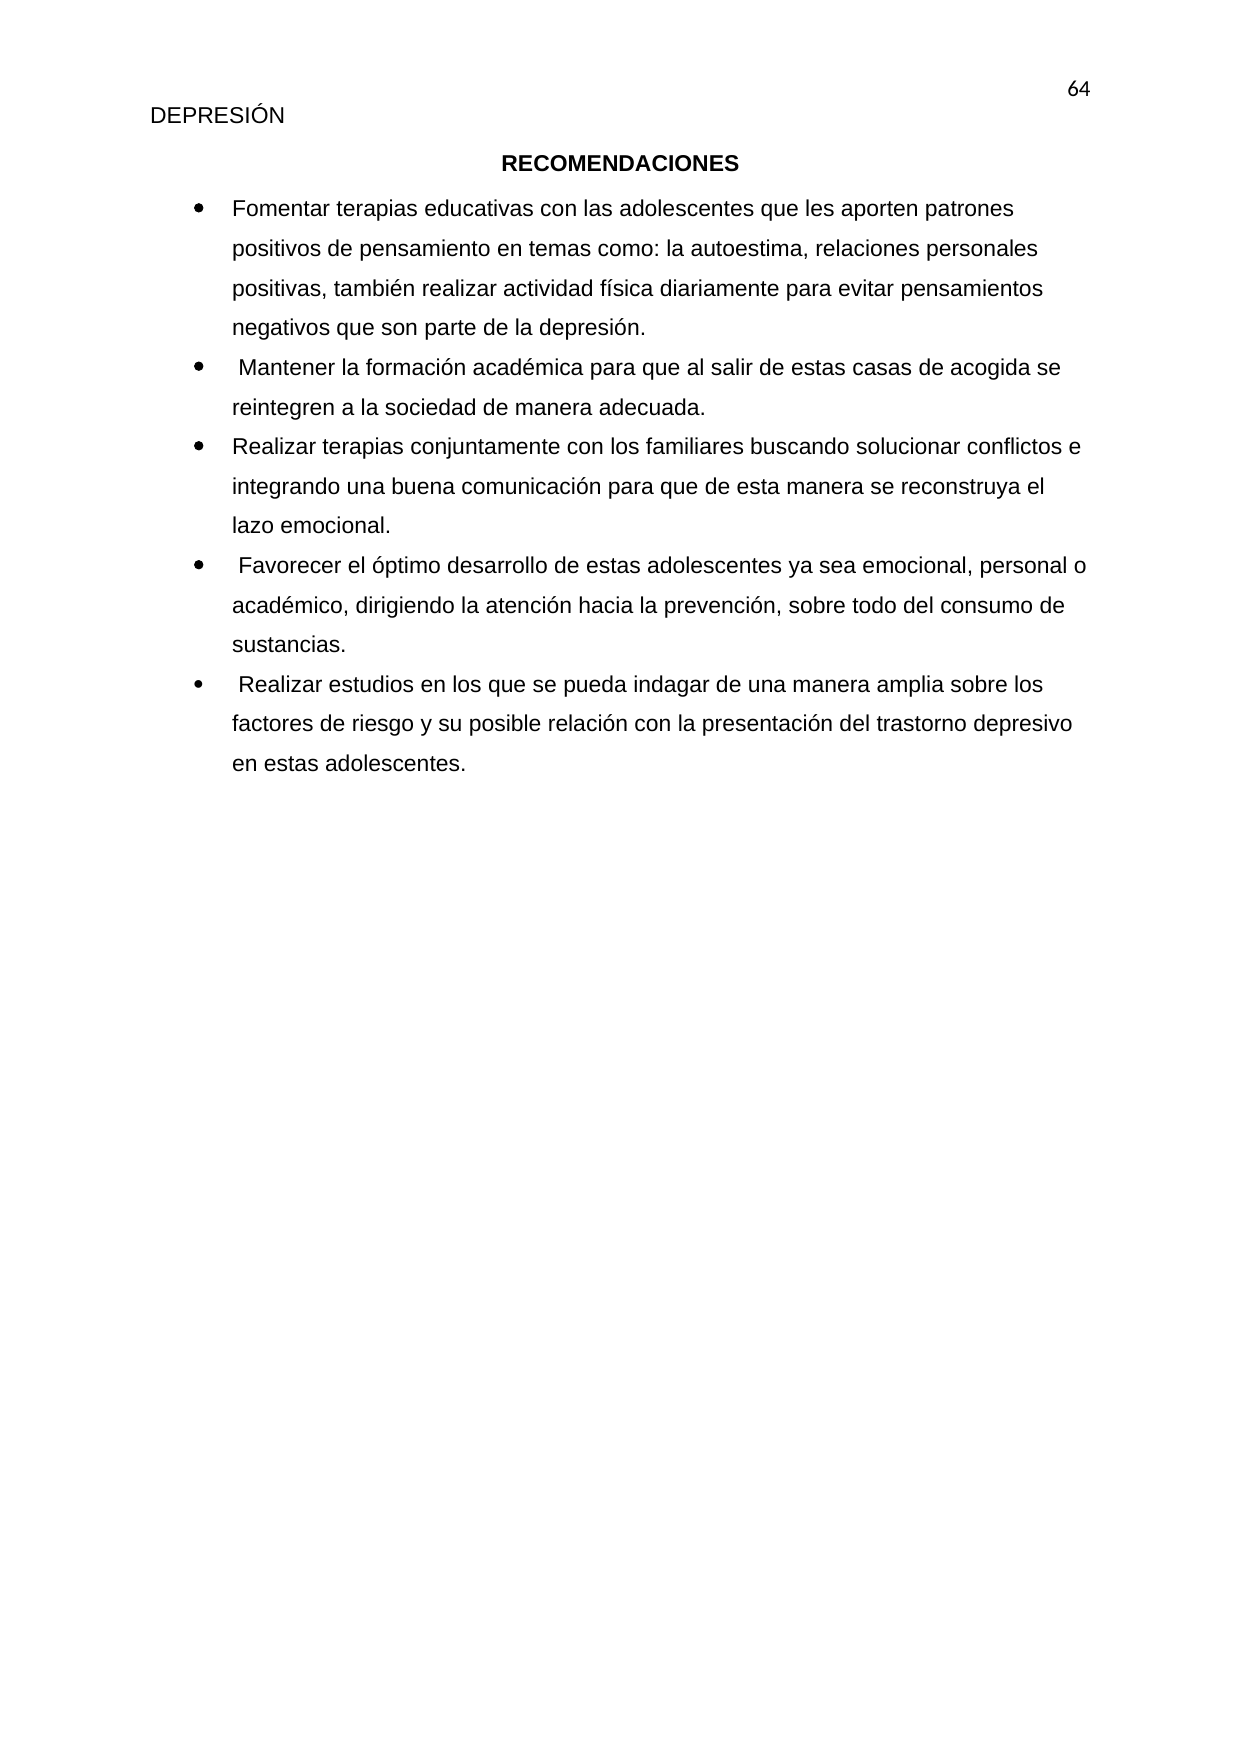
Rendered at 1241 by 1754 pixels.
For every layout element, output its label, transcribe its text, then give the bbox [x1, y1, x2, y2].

text RECOMENDACIONES [150, 150, 1090, 176]
list Realizar estudios en los que se pueda indagar de una manera amplia sobre los factores de riesgo y su posible relación con la presentación del trastorno depresivo en estas adolescentes. [194, 671, 1090, 776]
list Fomentar terapias educativas con las adolescentes que les aporten patrones positivos de pensamiento en temas como: la autoestima, relaciones personales positivas, también realizar actividad física diariamente para evitar pensamientos negativos que son parte de la depresión. [194, 195, 1090, 340]
list Favorecer el óptimo desarrollo de estas adolescentes ya sea emocional, personal o académico, dirigiendo la atención hacia la prevención, sobre todo del consumo de sustancias. [194, 552, 1090, 658]
list Mantener la formación académica para que al salir de estas casas de acogida se reintegren a la sociedad de manera adecuada. [194, 353, 1090, 420]
list Realizar terapias conjuntamente con los familiares buscando solucionar conflictos e integrando una buena comunicación para que de esta manera se reconstruya el lazo emocional. [194, 433, 1090, 539]
